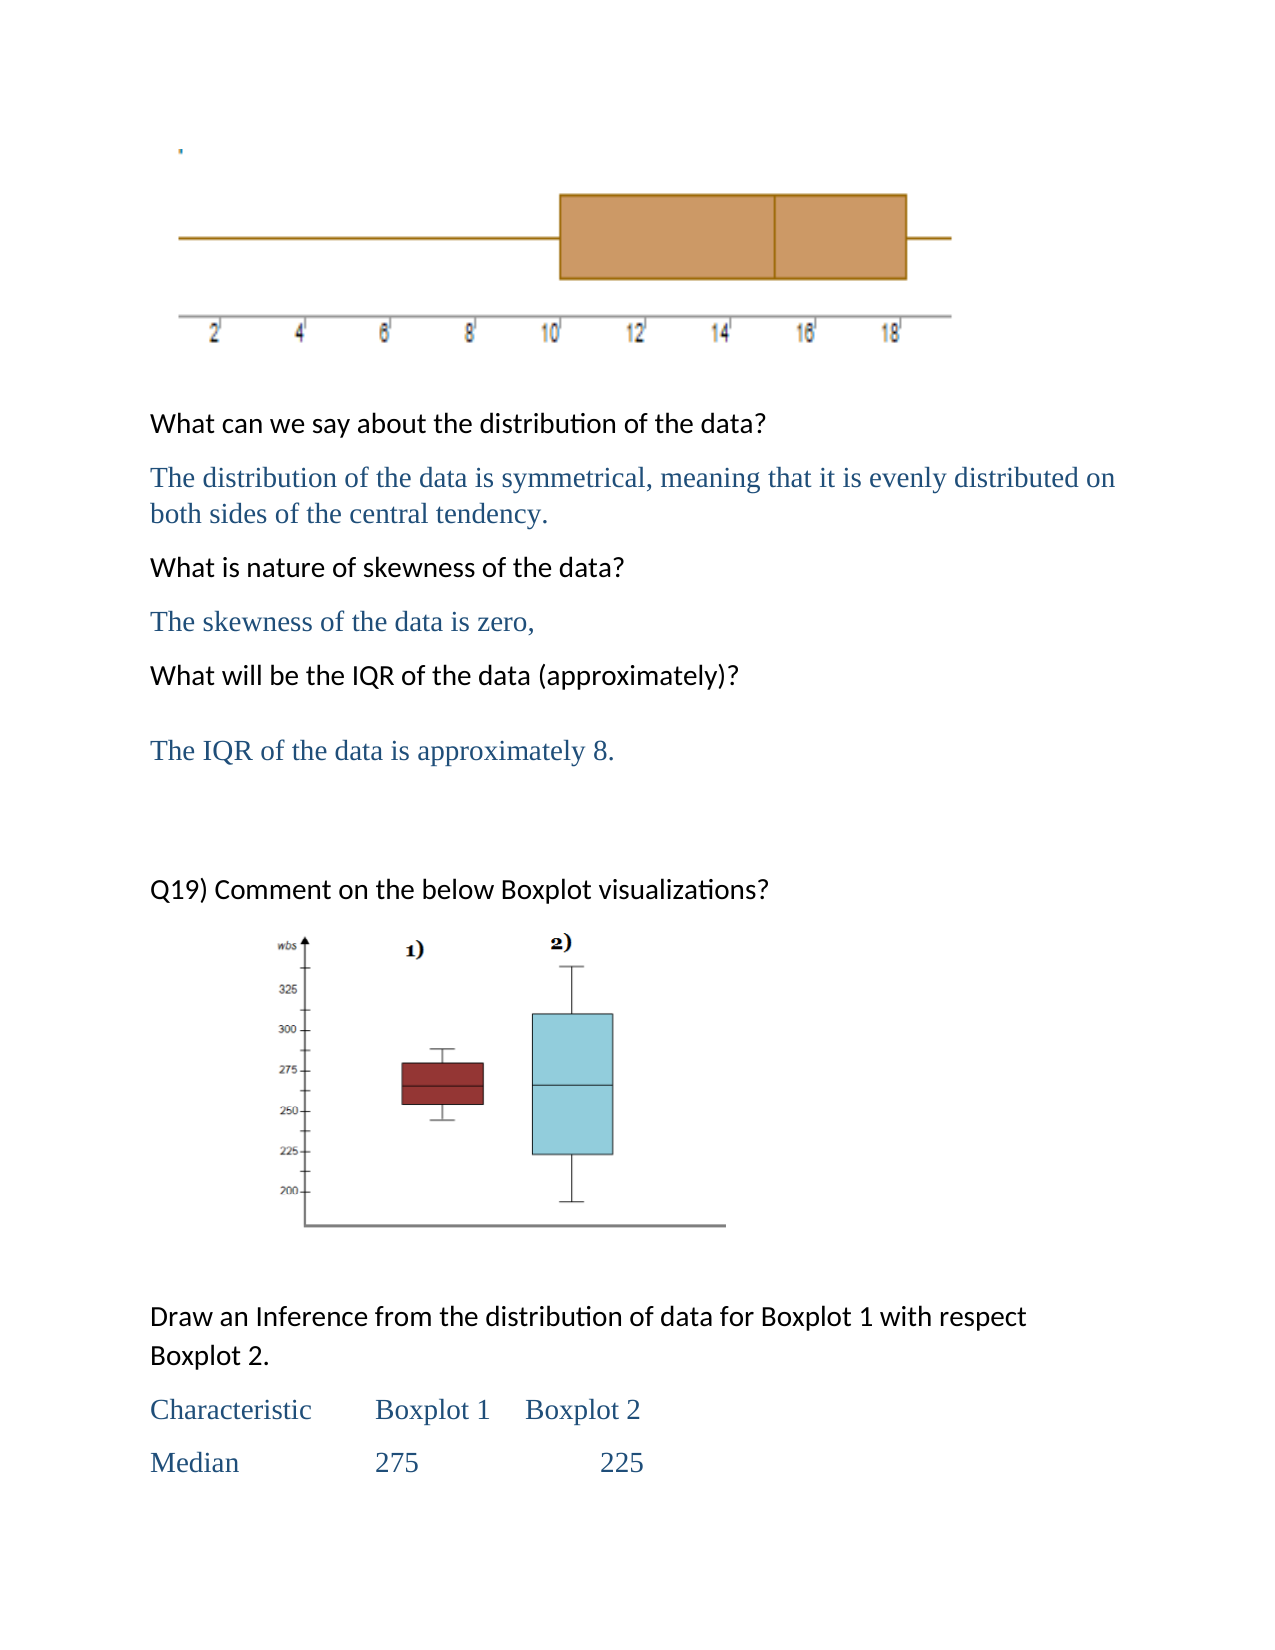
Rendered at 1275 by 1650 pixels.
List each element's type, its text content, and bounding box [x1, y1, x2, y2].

text The skewness of the data is zero, [150, 604, 1125, 637]
picture [150, 149, 1068, 386]
text Median 275 225 [150, 1445, 1125, 1478]
text Draw an Inference from the distribution of data for Boxplot 1 with respect Boxplot 2. [150, 1298, 1125, 1372]
text Q19) Comment on the below Boxplot visualizations? [150, 871, 1125, 907]
text What is nature of skewness of the data? [150, 549, 1125, 584]
text What will be the IQR of the data (approximately)? The IQR of the data is approximately 8. [150, 657, 1125, 797]
text The distribution of the data is symmetrical, meaning that it is evenly distributed on both sides of the central tendency. [150, 460, 1125, 529]
text Characteristic Boxplot 1 Boxplot 2 [150, 1392, 1125, 1426]
picture [150, 926, 729, 1280]
text What can we say about the distribution of the data? [150, 405, 1125, 440]
